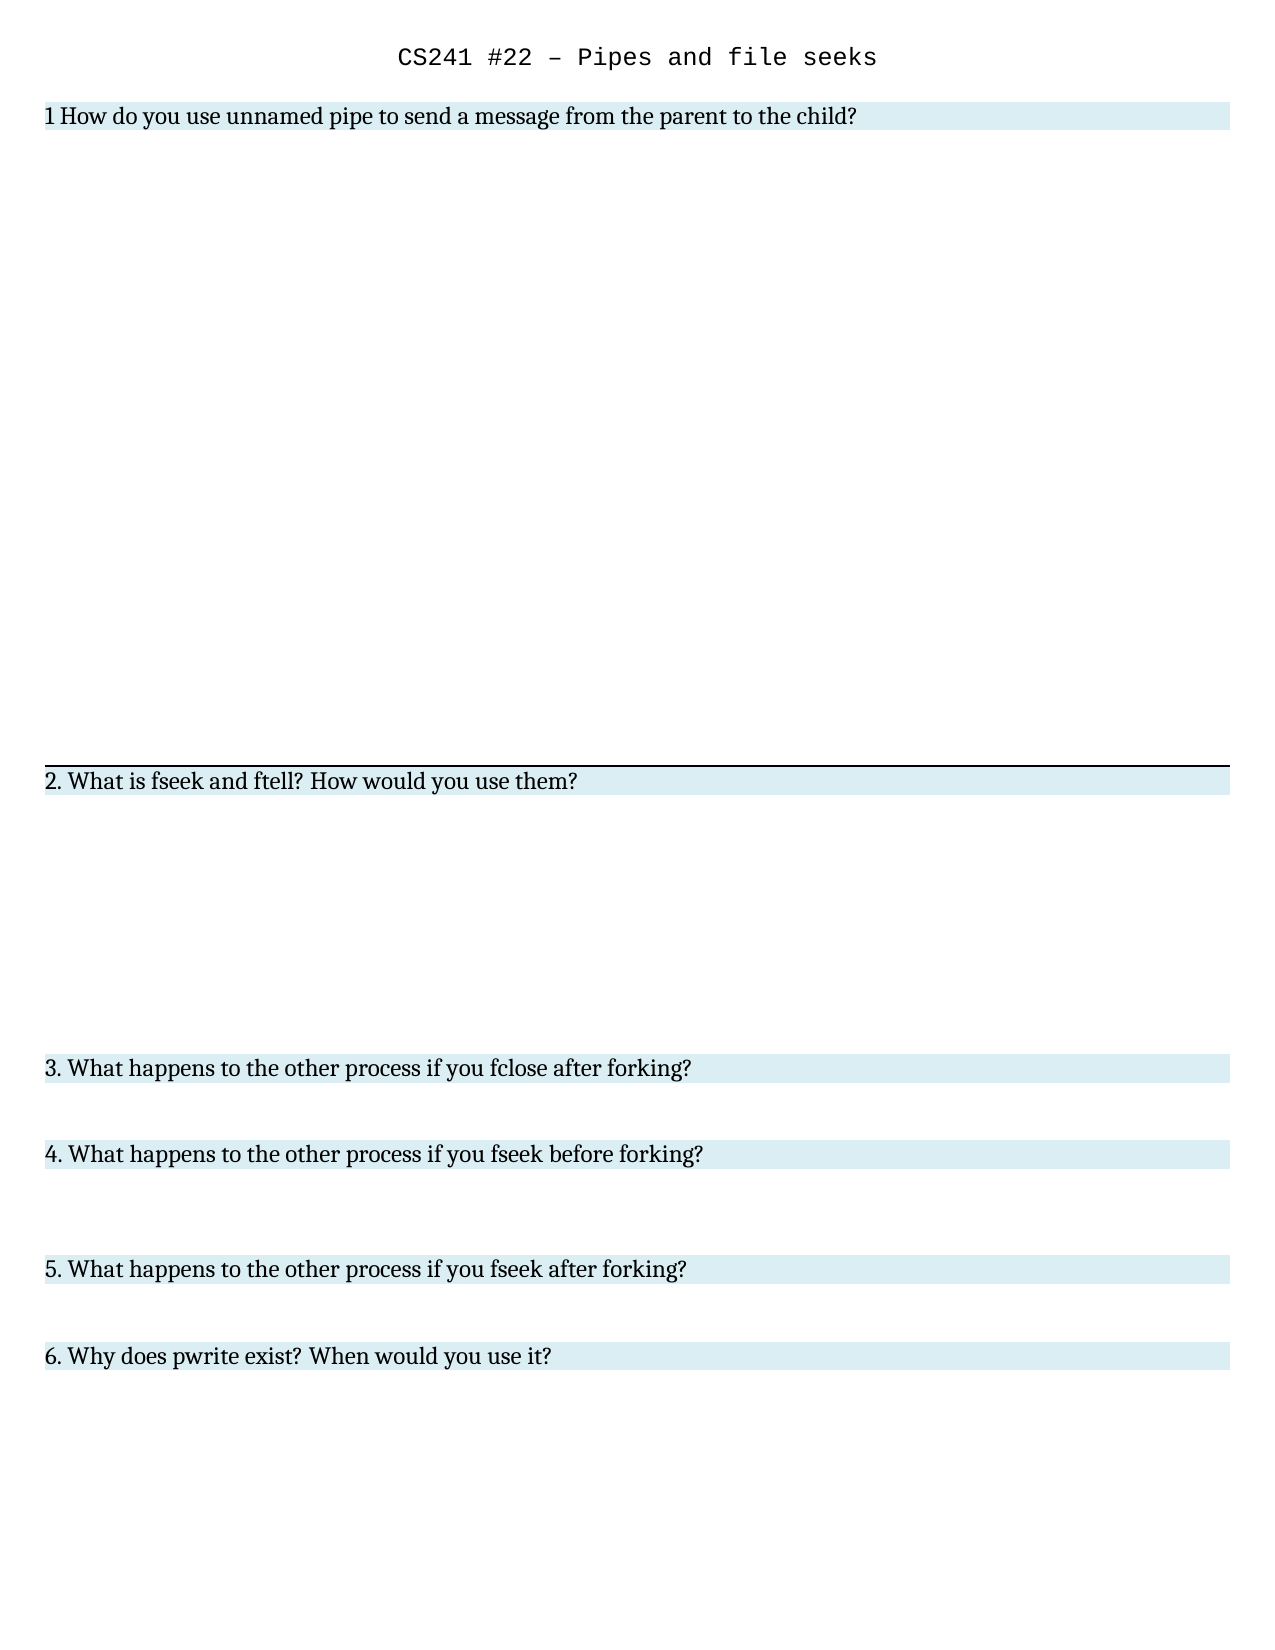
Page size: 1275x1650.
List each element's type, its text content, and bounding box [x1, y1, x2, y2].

text 5. What happens to the other process if you fseek after forking? [45, 1255, 1230, 1284]
text 1 How do you use unnamed pipe to send a message from the parent to the child? [45, 102, 1230, 130]
text 3. What happens to the other process if you fclose after forking? [45, 1054, 1230, 1083]
text CS241 #22 – Pipes and file seeks [45, 45, 1230, 73]
text 4. What happens to the other process if you fseek before forking? [45, 1140, 1230, 1169]
text 2. What is fseek and ftell? How would you use them? [45, 767, 1230, 795]
text 6. Why does pwrite exist? When would you use it? [45, 1342, 1230, 1370]
